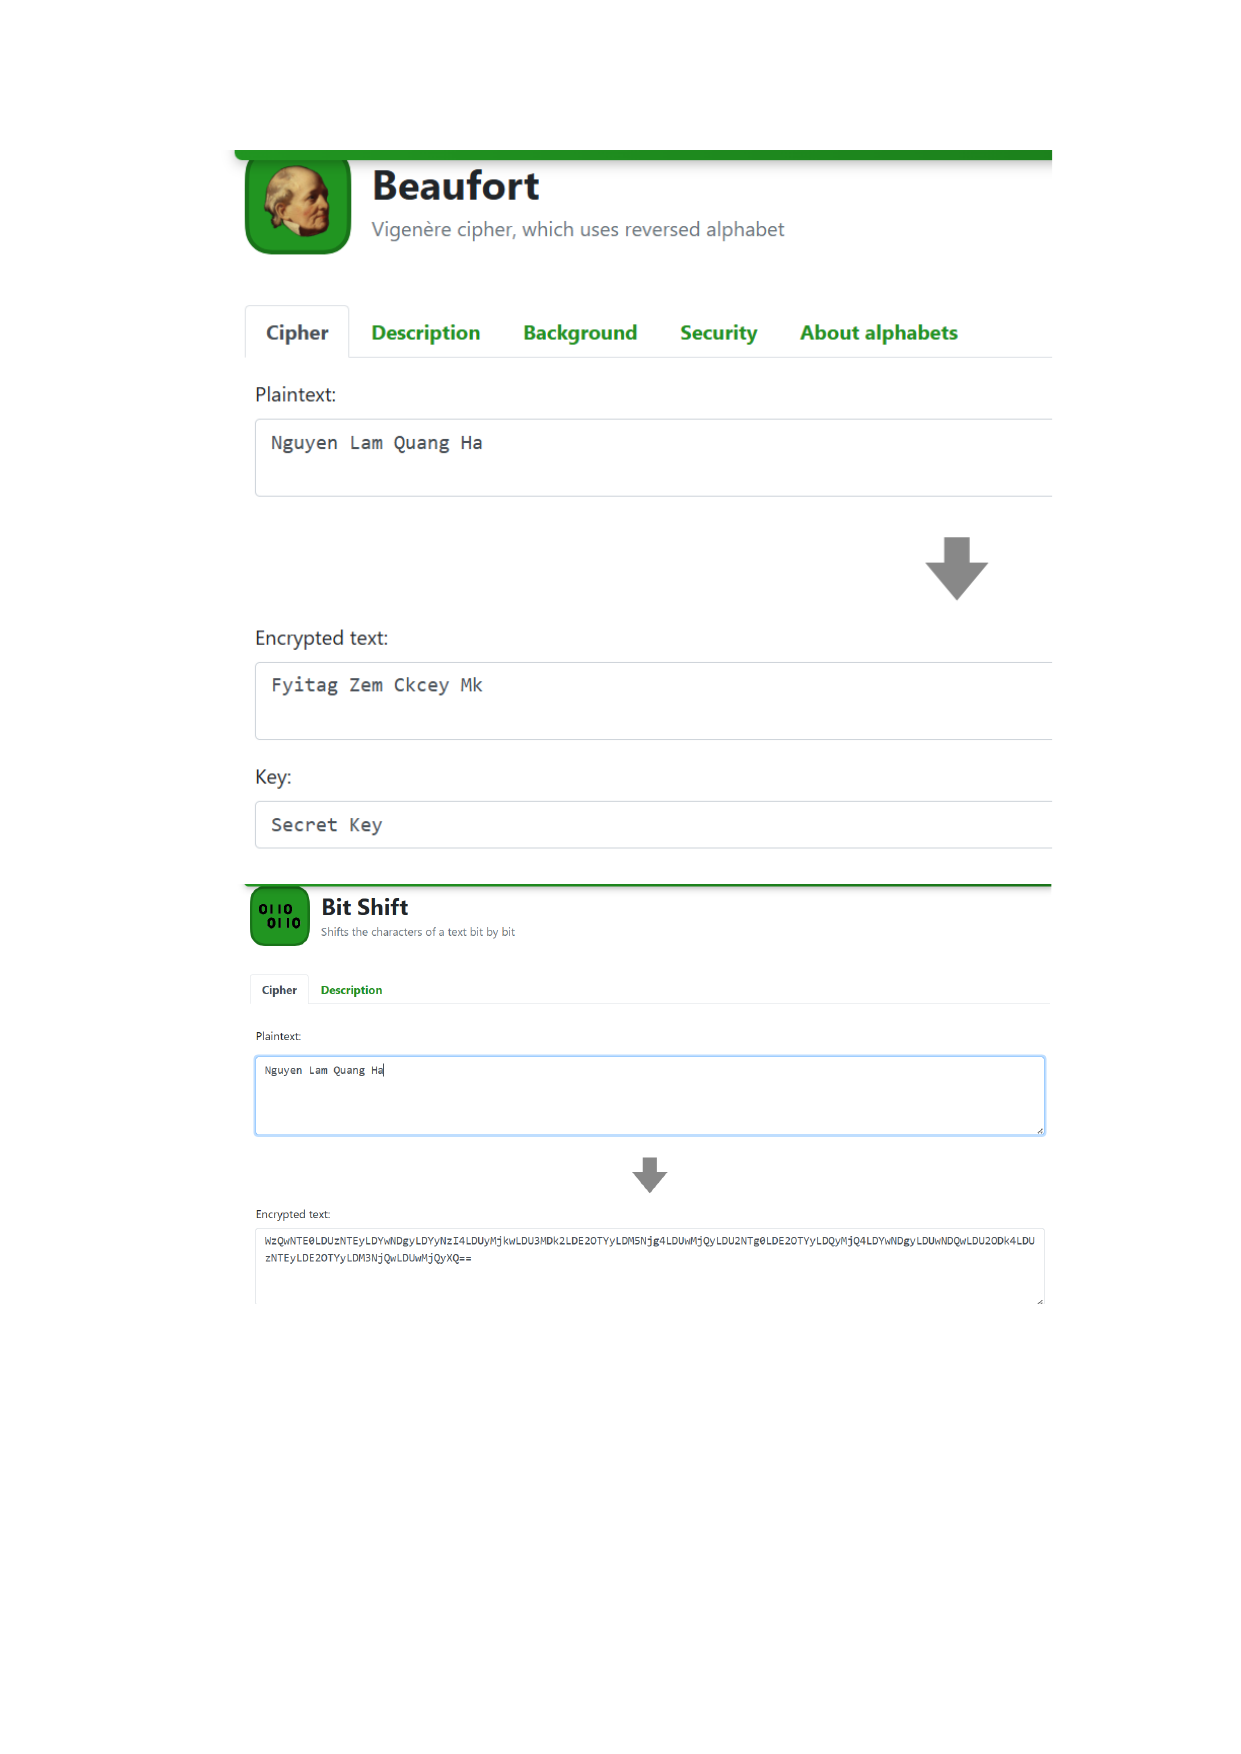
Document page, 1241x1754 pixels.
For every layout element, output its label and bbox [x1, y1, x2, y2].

picture [187, 150, 1053, 1304]
